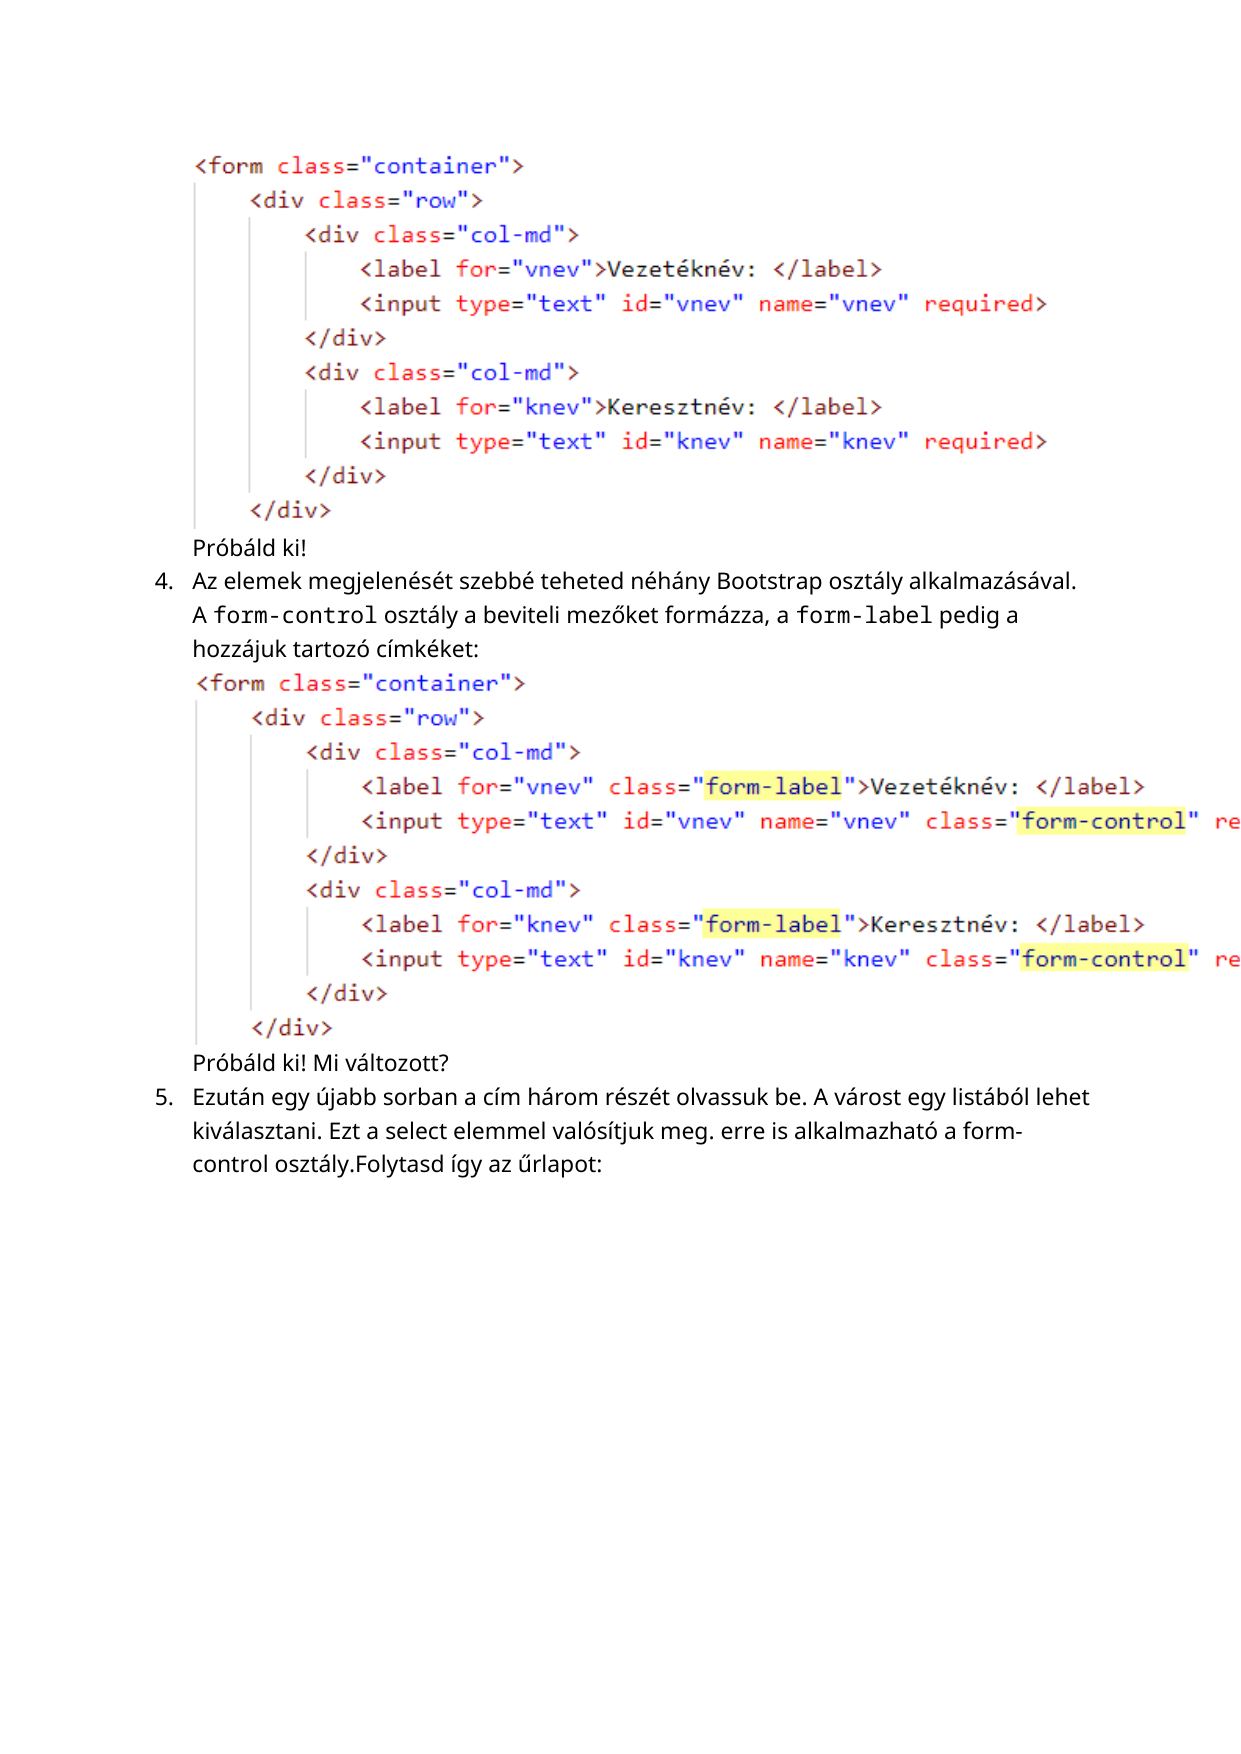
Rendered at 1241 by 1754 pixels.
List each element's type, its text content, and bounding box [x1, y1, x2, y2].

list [154, 148, 1093, 563]
picture [192, 666, 1241, 1045]
picture [192, 147, 1058, 529]
list Ezután egy újabb sorban a cím három részét olvassuk be. A várost egy listából lehet kiválasztani. Ezt a select elemmel valósítjuk meg. erre is alkalmazható a form-control osztály.Folytasd így az űrlapot: Próbáld ki! [154, 1081, 1093, 1180]
